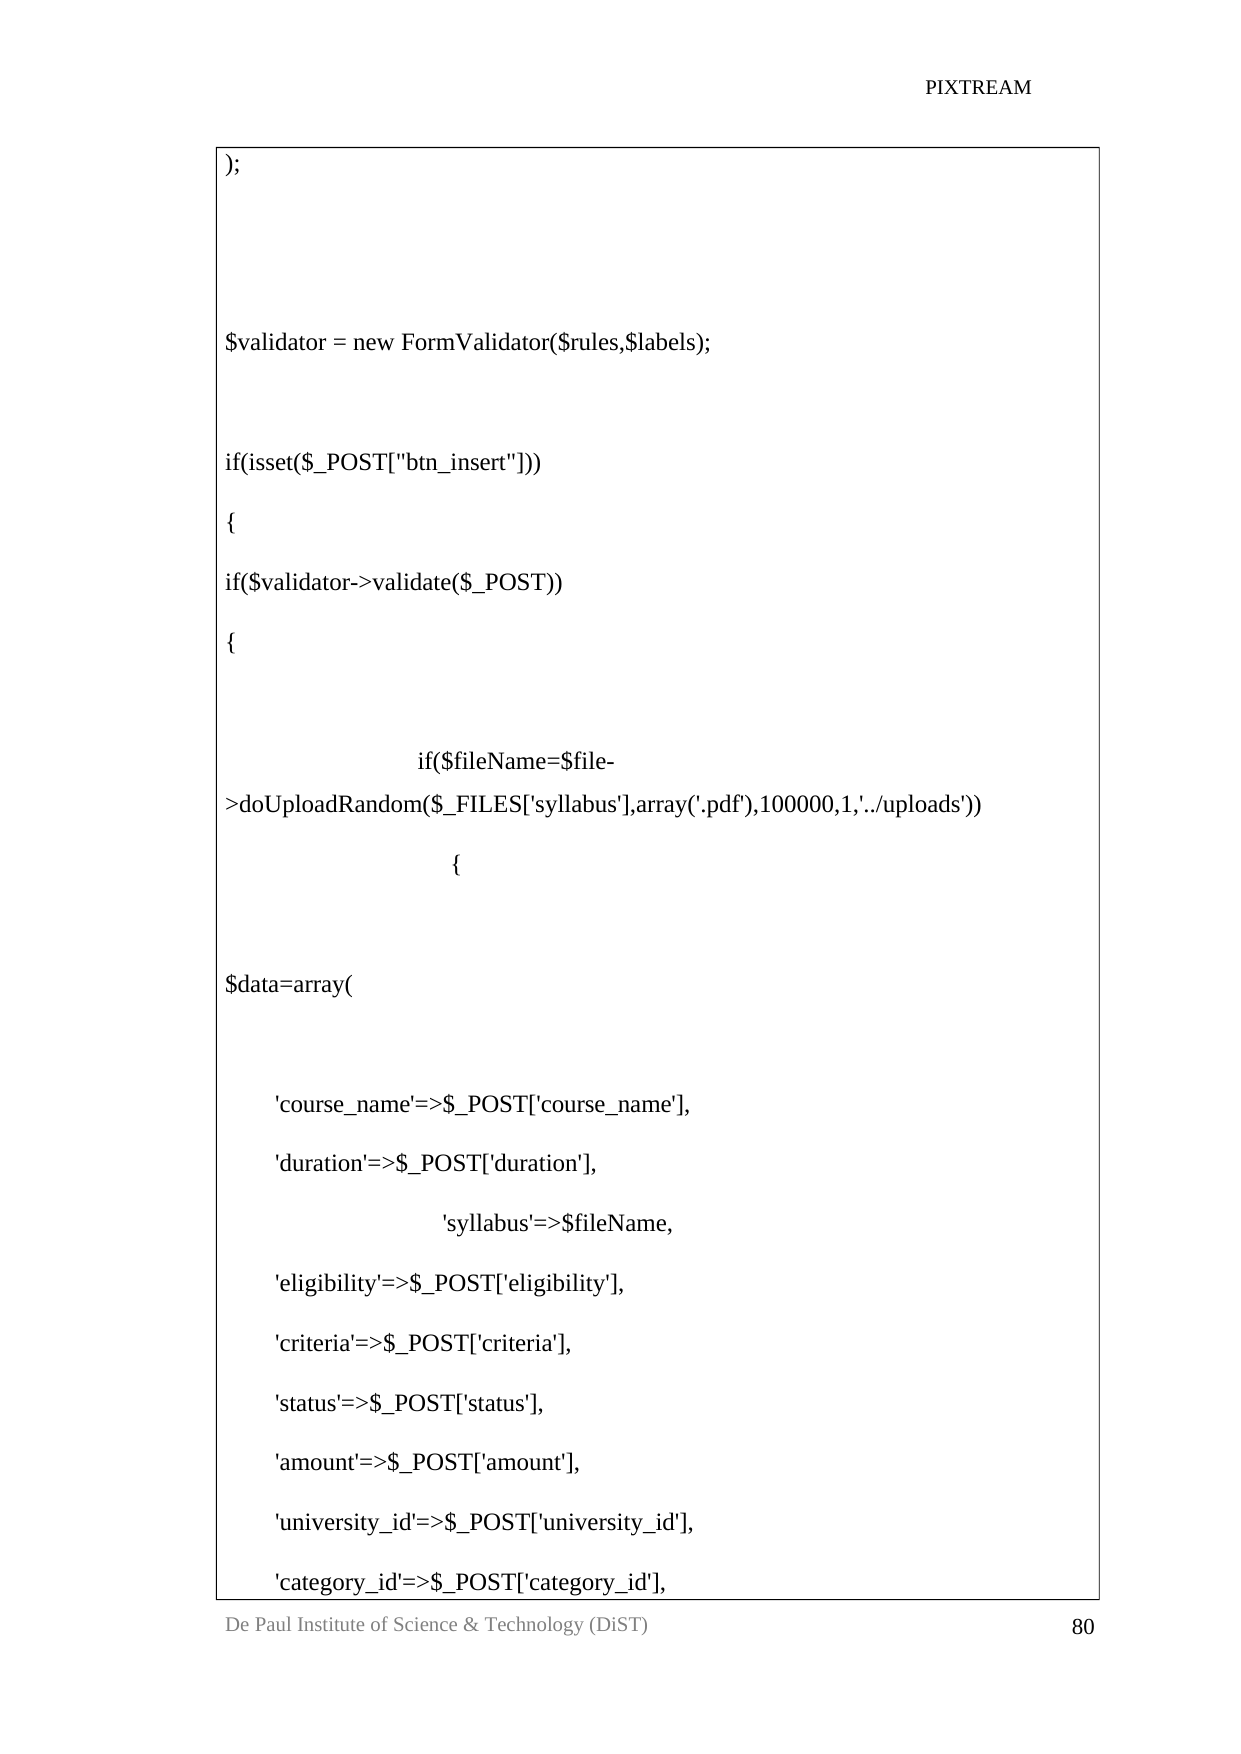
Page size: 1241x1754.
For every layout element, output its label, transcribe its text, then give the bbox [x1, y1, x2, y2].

text ); [225, 148, 1103, 177]
text { [225, 627, 1103, 655]
text if($validator->validate($_POST)) [225, 567, 1103, 596]
text if($fileName=$file- [417, 746, 1103, 775]
text $validator = new FormValidator($rules,$labels); [225, 327, 1103, 356]
text 'course_name'=>$_POST['course_name'], 'duration'=>$_POST['duration'], [275, 1089, 900, 1177]
text { [225, 507, 1103, 536]
text 'syllabus'=>$fileName, 'eligibility'=>$_POST['eligibility'], 'criteria'=>$_POST['criteria'], 'status'=>$_POST['status'], 'amount'=>$_POST['amount'], 'university_id'=>$_POST['university_id'], [275, 1208, 696, 1536]
text { [450, 849, 1103, 878]
text if(isset($_POST["btn_insert"])) [225, 447, 1103, 476]
text >doUploadRandom($_FILES['syllabus'],array('.pdf'),100000,1,'../uploads')) [225, 789, 1103, 818]
text 'category_id'=>$_POST['category_id'], [275, 1567, 1103, 1596]
text $data=array( [225, 969, 1103, 998]
